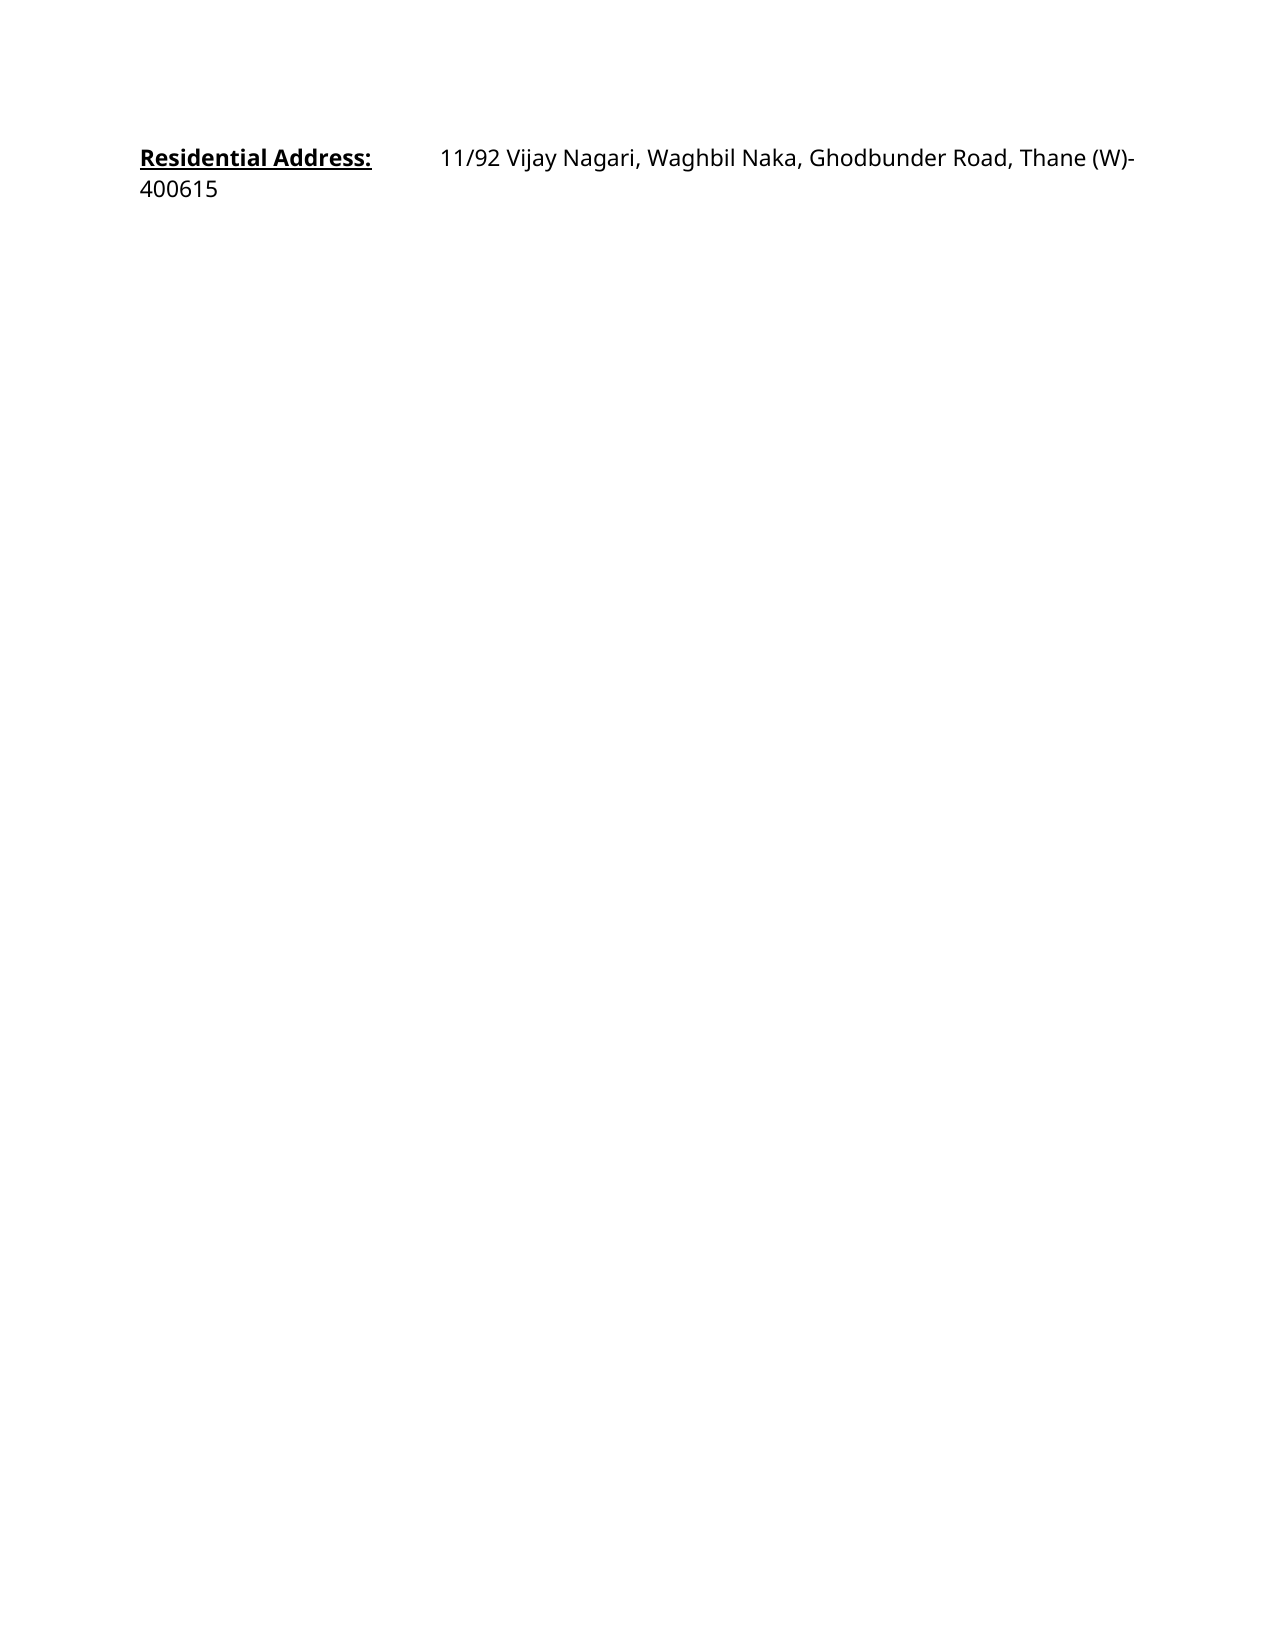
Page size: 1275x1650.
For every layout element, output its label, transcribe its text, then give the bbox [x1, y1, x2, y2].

text Residential Address: 11/92 Vijay Nagari, Waghbil Naka, Ghodbunder Road, Thane (W)- 400615 [139, 142, 1137, 204]
